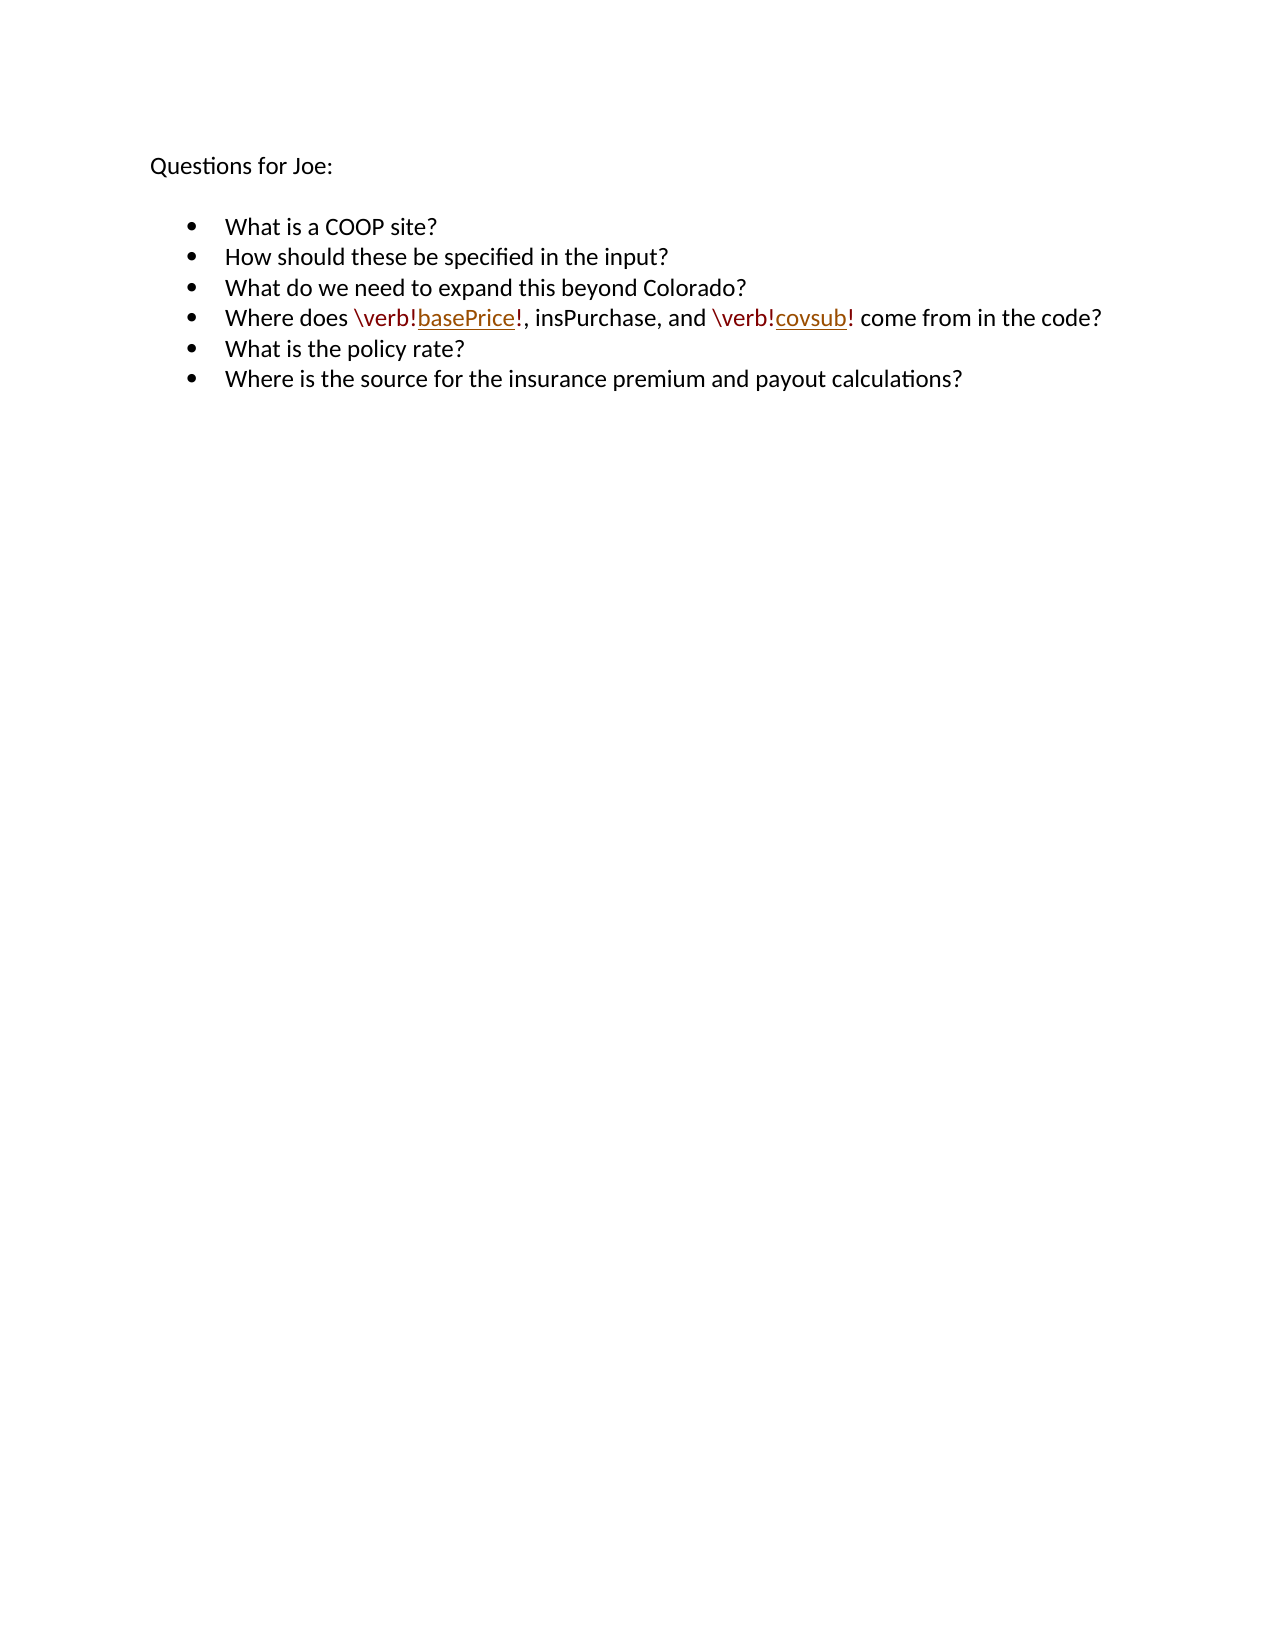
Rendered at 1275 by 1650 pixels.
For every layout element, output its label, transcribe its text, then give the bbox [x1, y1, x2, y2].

list What is the policy rate? [187, 333, 1125, 364]
list Where is the source for the insurance premium and payout calculations? [187, 364, 1125, 394]
text Questions for Joe: [150, 150, 1125, 181]
list How should these be specified in the input? [187, 242, 1125, 272]
list What do we need to expand this beyond Colorado? [187, 272, 1125, 303]
list Where does \verb!basePrice!, insPurchase, and \verb!covsub! come from in the code? [187, 303, 1125, 333]
list What is a COOP site? [187, 211, 1125, 242]
